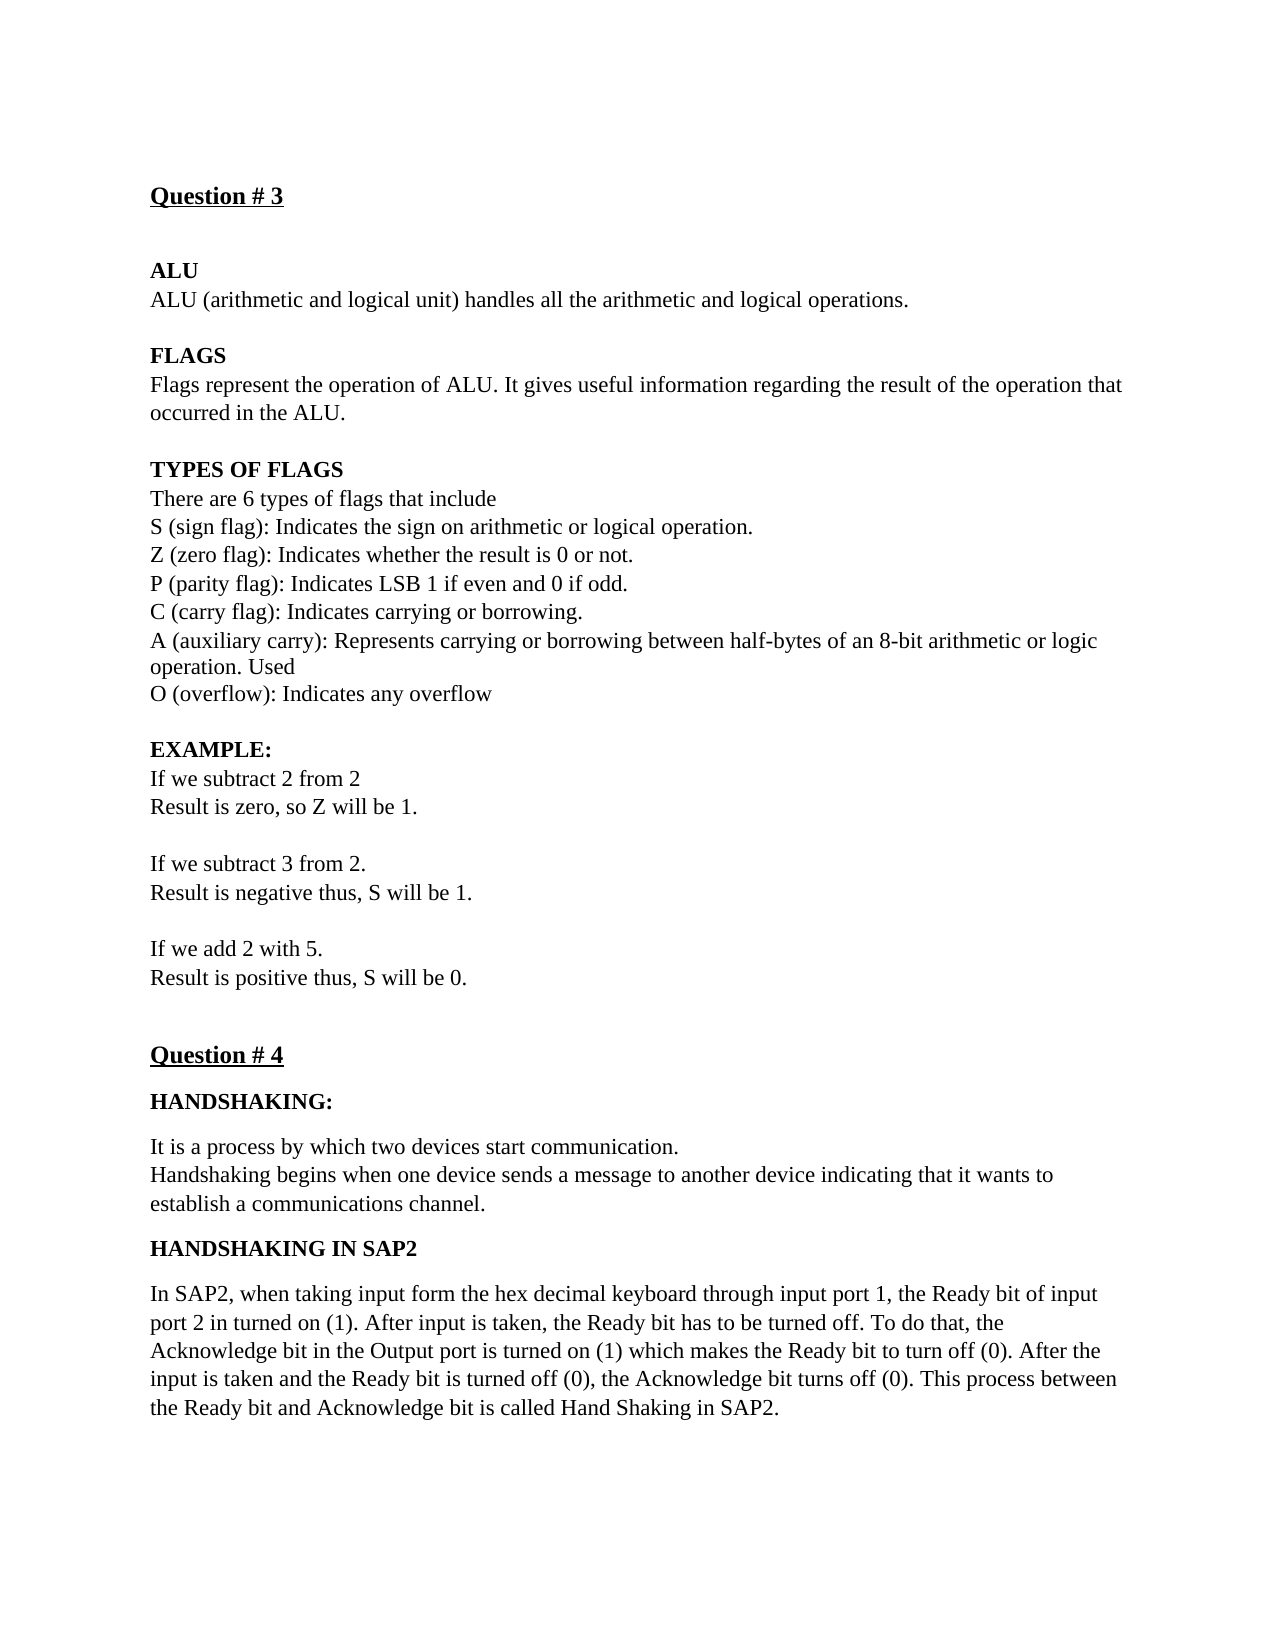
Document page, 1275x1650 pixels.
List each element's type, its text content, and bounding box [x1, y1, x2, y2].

text A (auxiliary carry): Represents carrying or borrowing between half-bytes of an 8-bit arithmetic or logic operation. Used [150, 627, 1125, 679]
text If we add 2 with 5. [150, 936, 1125, 962]
text HANDSHAKING IN SAP2 [150, 1235, 1125, 1261]
text C (carry flag): Indicates carrying or borrowing. [150, 598, 1125, 625]
text If we subtract 2 from 2 [150, 765, 1125, 791]
text In SAP2, when taking input form the hex decimal keyboard through input port 1, the Ready bit of input port 2 in turned on (1). After input is taken, the Ready bit has to be turned off. To do that, the Acknowledge bit in the Output port is turned on (1) which makes the Ready bit to turn off (0). After the input is taken and the Ready bit is turned off (0), the Acknowledge bit turns off (0). This process between the Ready bit and Acknowledge bit is called Hand Shaking in SAP2. [150, 1280, 1125, 1420]
text O (overflow): Indicates any overflow [150, 679, 1125, 706]
text Handshaking begins when one device sends a message to another device indicating that it wants to establish a communications channel. [150, 1162, 1125, 1216]
text FLAGS [150, 342, 1125, 369]
text S (sign flag): Indicates the sign on arithmetic or logical operation. [150, 513, 1125, 539]
text Flags represent the operation of ALU. It gives useful information regarding the result of the operation that occurred in the ALU. [150, 371, 1125, 426]
text It is a process by which two devices start communication. [150, 1133, 1125, 1159]
text Result is positive thus, S will be 0. [150, 964, 1125, 990]
text There are 6 types of flags that include [150, 485, 1125, 511]
text ALU [150, 257, 1125, 283]
text If we subtract 3 from 2. [150, 850, 1125, 877]
text Question # 4 [150, 1040, 1125, 1069]
text Result is zero, so Z will be 1. [150, 793, 1125, 820]
text HANDSHAKING: [150, 1088, 1125, 1114]
text Result is negative thus, S will be 1. [150, 879, 1125, 905]
text Z (zero flag): Indicates whether the result is 0 or not. [150, 542, 1125, 568]
text ALU (arithmetic and logical unit) handles all the arithmetic and logical operations. [150, 286, 1125, 312]
text TYPES OF FLAGS [150, 456, 1125, 483]
text Question # 3 [150, 150, 1125, 210]
text EXAMPLE: [150, 736, 1125, 763]
text P (parity flag): Indicates LSB 1 if even and 0 if odd. [150, 570, 1125, 596]
